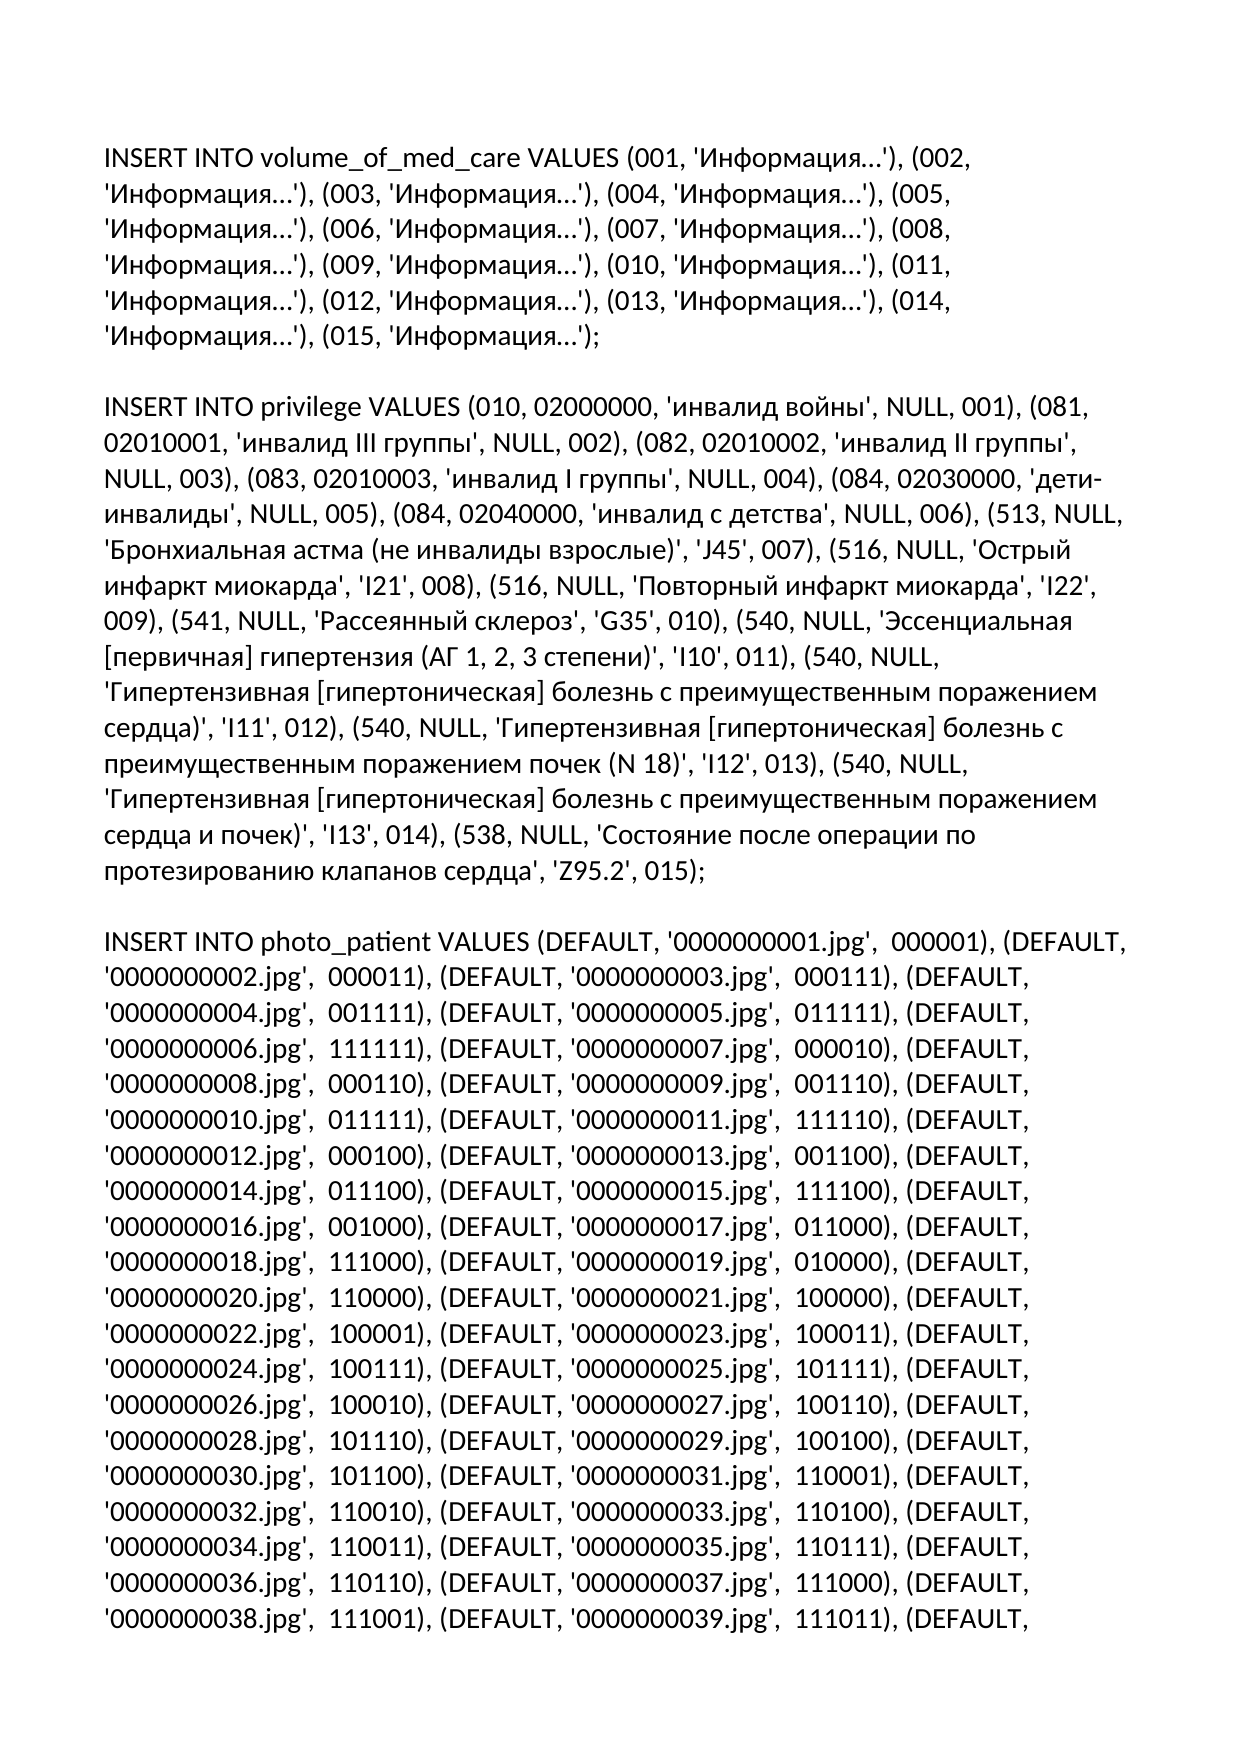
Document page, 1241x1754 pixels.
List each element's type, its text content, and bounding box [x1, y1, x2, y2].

text INSERT INTO privilege VALUES (010, 02000000, 'инвалид войны', NULL, 001), (081, 02010001, 'инвалид III группы', NULL, 002), (082, 02010002, 'инвалид II группы', NULL, 003), (083, 02010003, 'инвалид I группы', NULL, 004), (084, 02030000, 'дети-инвалиды', NULL, 005), (084, 02040000, 'инвалид с детства', NULL, 006), (513, NULL, 'Бронхиальная астма (не инвалиды взрослые)', 'J45', 007), (516, NULL, 'Острый инфаркт миокарда', 'I21', 008), (516, NULL, 'Повторный инфаркт миокарда', 'I22', 009), (541, NULL, 'Рассеянный склероз', 'G35', 010), (540, NULL, 'Эссенциальная [первичная] гипертензия (АГ 1, 2, 3 степени)', 'I10', 011), (540, NULL, 'Гипертензивная [гипертоническая] болезнь с преимущественным поражением сердца)', 'I11', 012), (540, NULL, 'Гипертензивная [гипертоническая] болезнь с преимущественным поражением почек (N 18)', 'I12', 013), (540, NULL, 'Гипертензивная [гипертоническая] болезнь с преимущественным поражением сердца и почек)', 'I13', 014), (538, NULL, 'Состояние после операции по протезированию клапанов сердца', 'Z95.2', 015); [103, 388, 1152, 887]
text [103, 923, 1152, 1635]
text INSERT INTO volume_of_med_care VALUES (001, 'Информация…'), (002, 'Информация…'), (003, 'Информация…'), (004, 'Информация…'), (005, 'Информация…'), (006, 'Информация…'), (007, 'Информация…'), (008, 'Информация…'), (009, 'Информация…'), (010, 'Информация…'), (011, 'Информация…'), (012, 'Информация…'), (013, 'Информация…'), (014, 'Информация…'), (015, 'Информация…'); [103, 139, 1152, 353]
